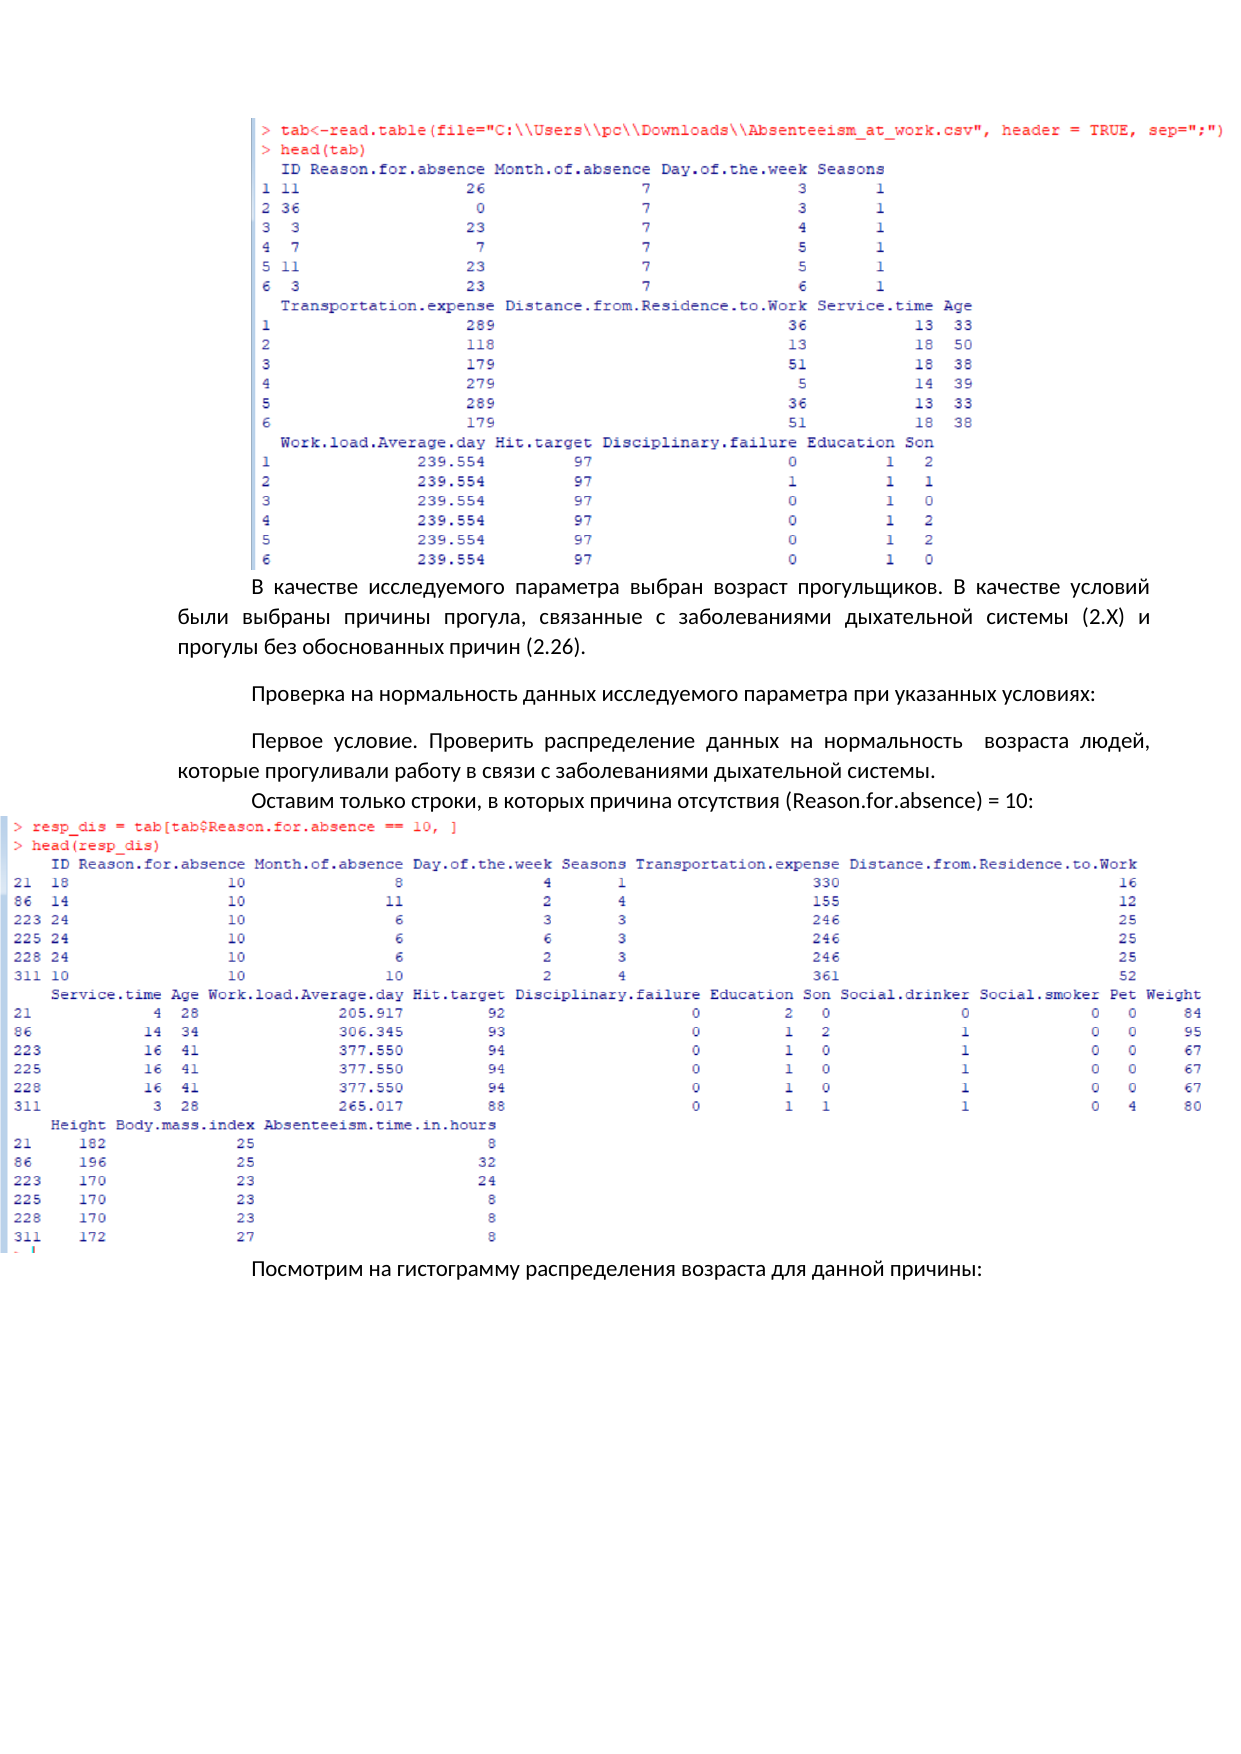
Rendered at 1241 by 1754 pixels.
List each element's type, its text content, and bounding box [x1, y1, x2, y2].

list В качестве исследуемого параметра выбран возраст прогульщиков. В качестве условий были выбраны причины прогула, связанные с заболеваниями дыхательной системы (2.Х) и прогулы без обоснованных причин (2.26). [177, 572, 1152, 660]
picture [251, 118, 1226, 570]
picture [0, 816, 1211, 1253]
text Проверка на нормальность данных исследуемого параметра при указанных условиях: [177, 679, 1152, 707]
list Оставим только строки, в которых причина отсутствия (Reason.for.absence) = 10: [177, 786, 1152, 814]
list Первое условие. Проверить распределение данных на нормальность возраста людей, которые прогуливали работу в связи с заболеваниями дыхательной системы. [177, 726, 1152, 784]
list Посмотрим на гистограмму распределения возраста для данной причины: [177, 1254, 1152, 1282]
